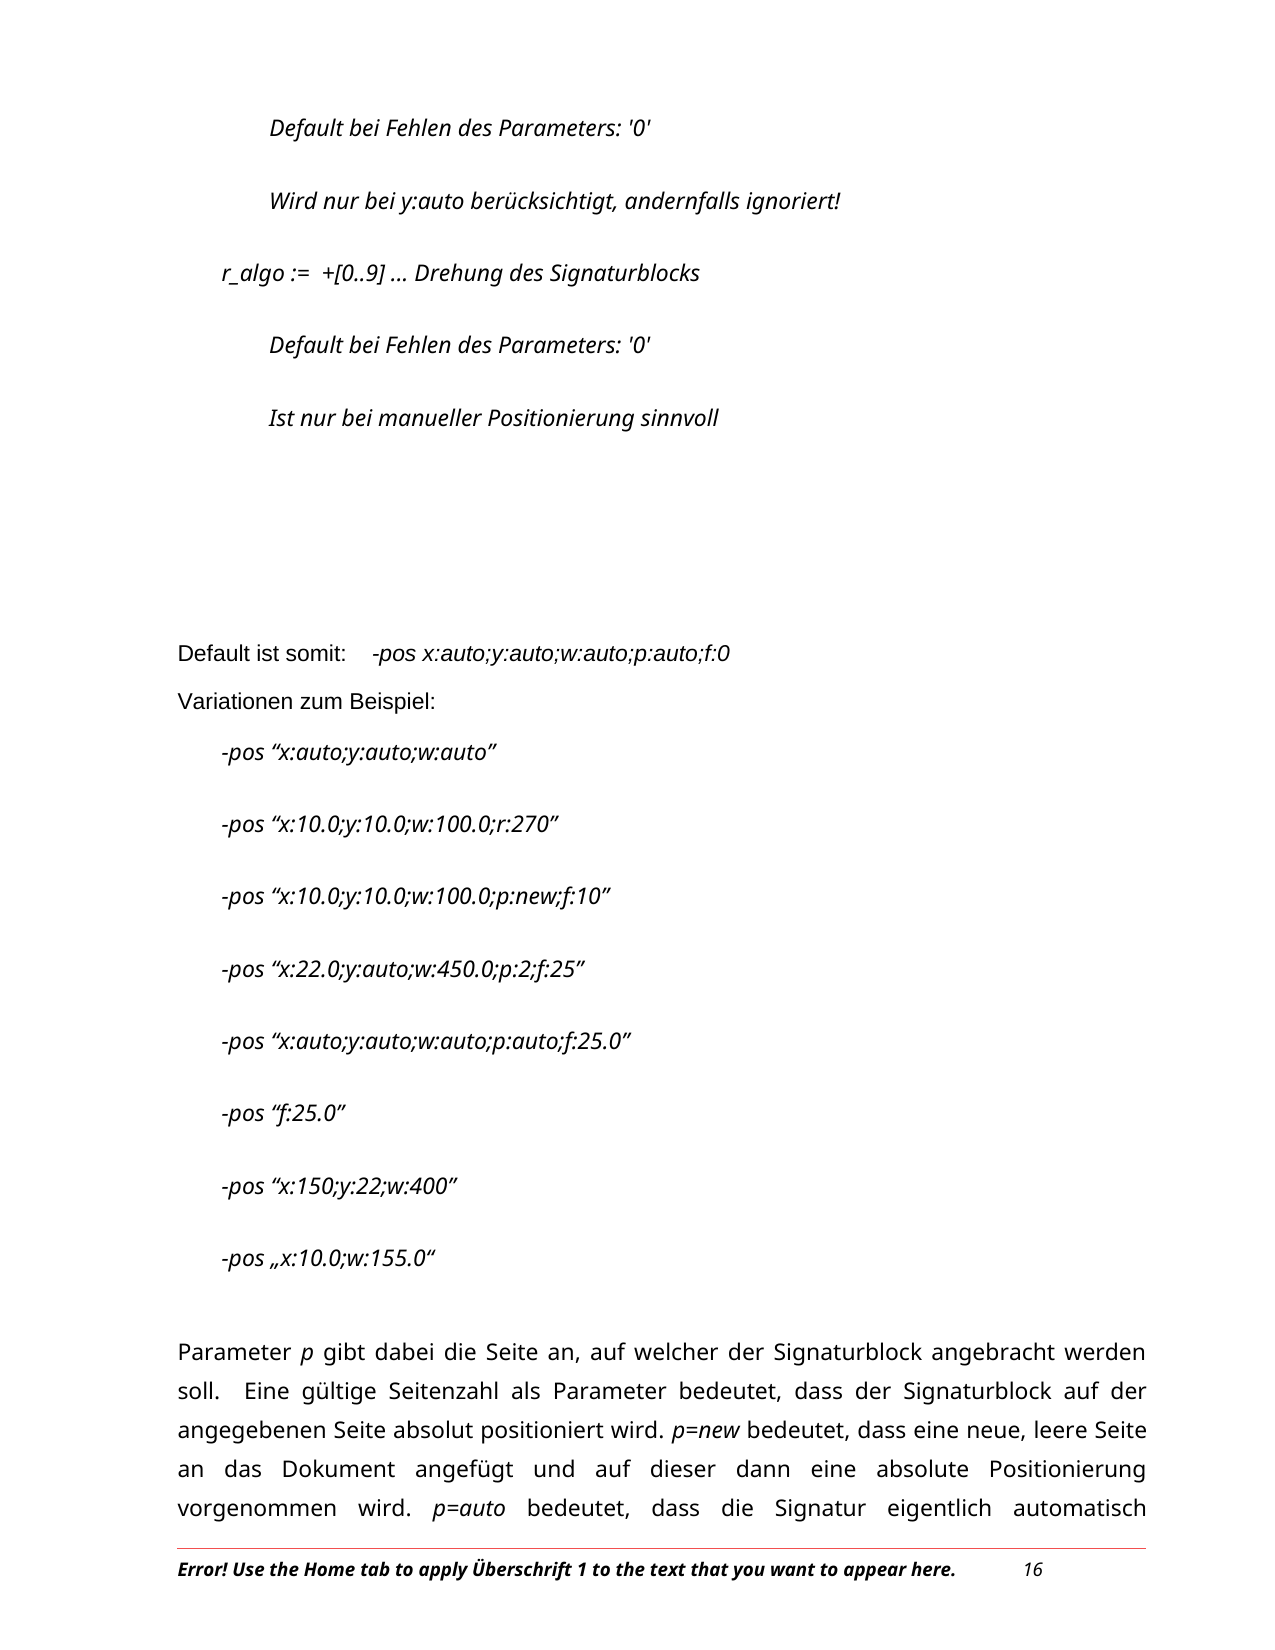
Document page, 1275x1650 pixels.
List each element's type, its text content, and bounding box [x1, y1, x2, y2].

text -pos “x:22.0;y:auto;w:450.0;p:2;f:25” [221, 953, 1147, 984]
text -pos “f:25.0” [221, 1097, 1147, 1129]
text Ist nur bei manueller Positionierung sinnvoll [221, 402, 1147, 433]
text -pos “x:10.0;y:10.0;w:100.0;r:270” [221, 808, 1147, 839]
text Variationen zum Beispiel: [177, 688, 1251, 714]
text Default bei Fehlen des Parameters: '0' [221, 112, 1147, 143]
text -pos „x:10.0;w:155.0“ [221, 1242, 1147, 1273]
text Default ist somit: -pos x:auto;y:auto;w:auto;p:auto;f:0 [177, 640, 1251, 667]
text -pos “x:150;y:22;w:400” [221, 1170, 1147, 1201]
text r_algo := +[0..9] ... Drehung des Signaturblocks [221, 257, 1147, 288]
text Default bei Fehlen des Parameters: '0' [221, 329, 1147, 361]
text -pos “x:10.0;y:10.0;w:100.0;p:new;f:10” [221, 880, 1147, 911]
text -pos “x:auto;y:auto;w:auto” [221, 735, 1147, 767]
text Wird nur bei y:auto berücksichtigt, andernfalls ignoriert! [221, 184, 1147, 216]
text -pos “x:auto;y:auto;w:auto;p:auto;f:25.0” [221, 1025, 1147, 1056]
